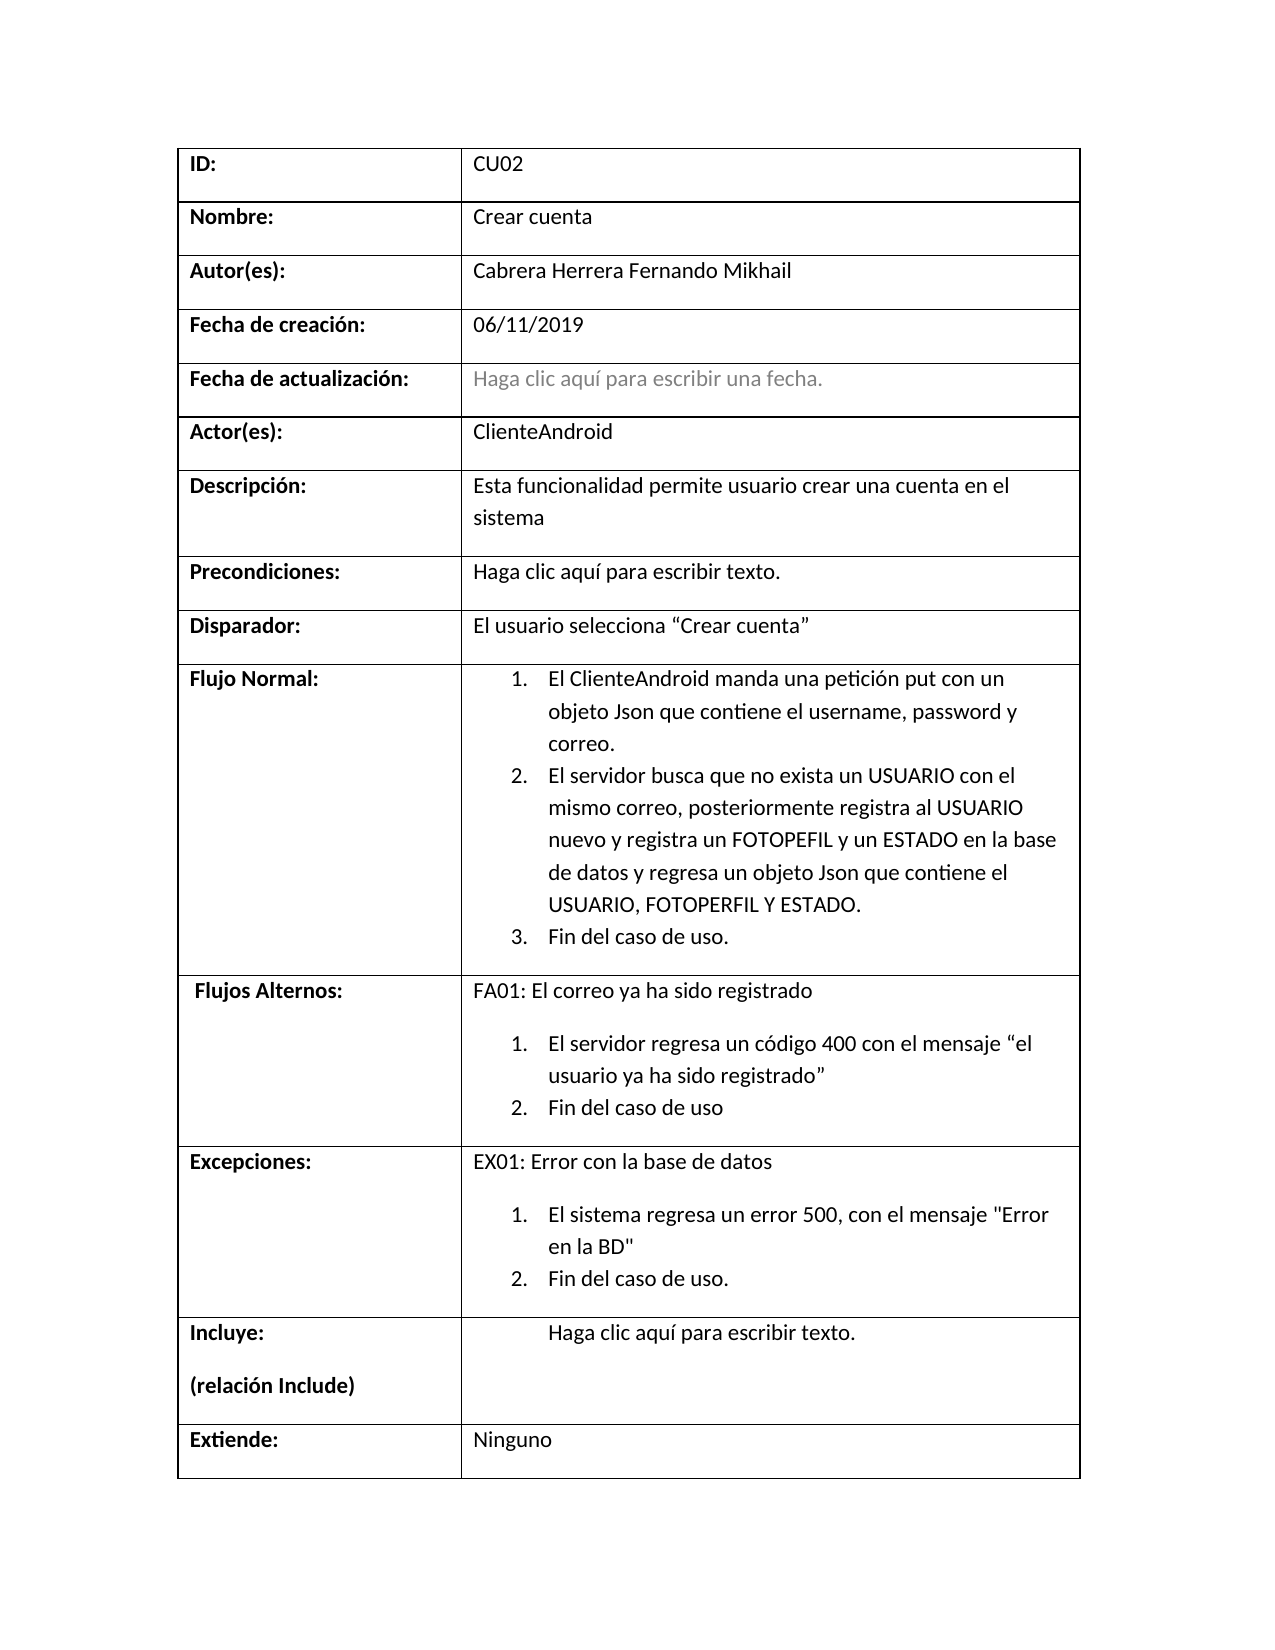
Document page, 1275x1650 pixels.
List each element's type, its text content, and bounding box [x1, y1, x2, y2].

table_header [462, 149, 1079, 201]
table_cell Excepciones: [179, 1147, 461, 1317]
table_cell Flujo Normal: [179, 665, 461, 975]
table_cell El usuario selecciona “Crear cuenta” [462, 611, 1079, 663]
table_cell Nombre: [179, 203, 461, 255]
table_cell Precondiciones: [179, 557, 461, 610]
table_cell Fecha de creación: [179, 310, 461, 363]
table_cell Actor(es): [179, 418, 461, 470]
table_cell [462, 203, 1079, 255]
table_cell [462, 557, 1079, 610]
table_cell EX01: Error con la base de datos El sistema regresa un error 500, con el mensaje "Error en la BD" Fin del caso de uso. [462, 1147, 1079, 1317]
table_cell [179, 1425, 461, 1478]
table_cell Autor(es): [179, 256, 461, 309]
table_cell Descripción: [179, 471, 461, 556]
table_header ID: [179, 149, 461, 201]
table_cell Disparador: [179, 611, 461, 663]
table_cell [462, 471, 1079, 556]
table_cell Fecha de actualización: [179, 364, 461, 416]
table_cell [462, 665, 1079, 975]
table_cell [462, 976, 1079, 1146]
table_cell Incluye: (relación Include) [179, 1318, 461, 1424]
table_cell Cabrera Herrera Fernando Mikhail [462, 256, 1079, 309]
table_cell Flujos Alternos: [179, 976, 461, 1146]
